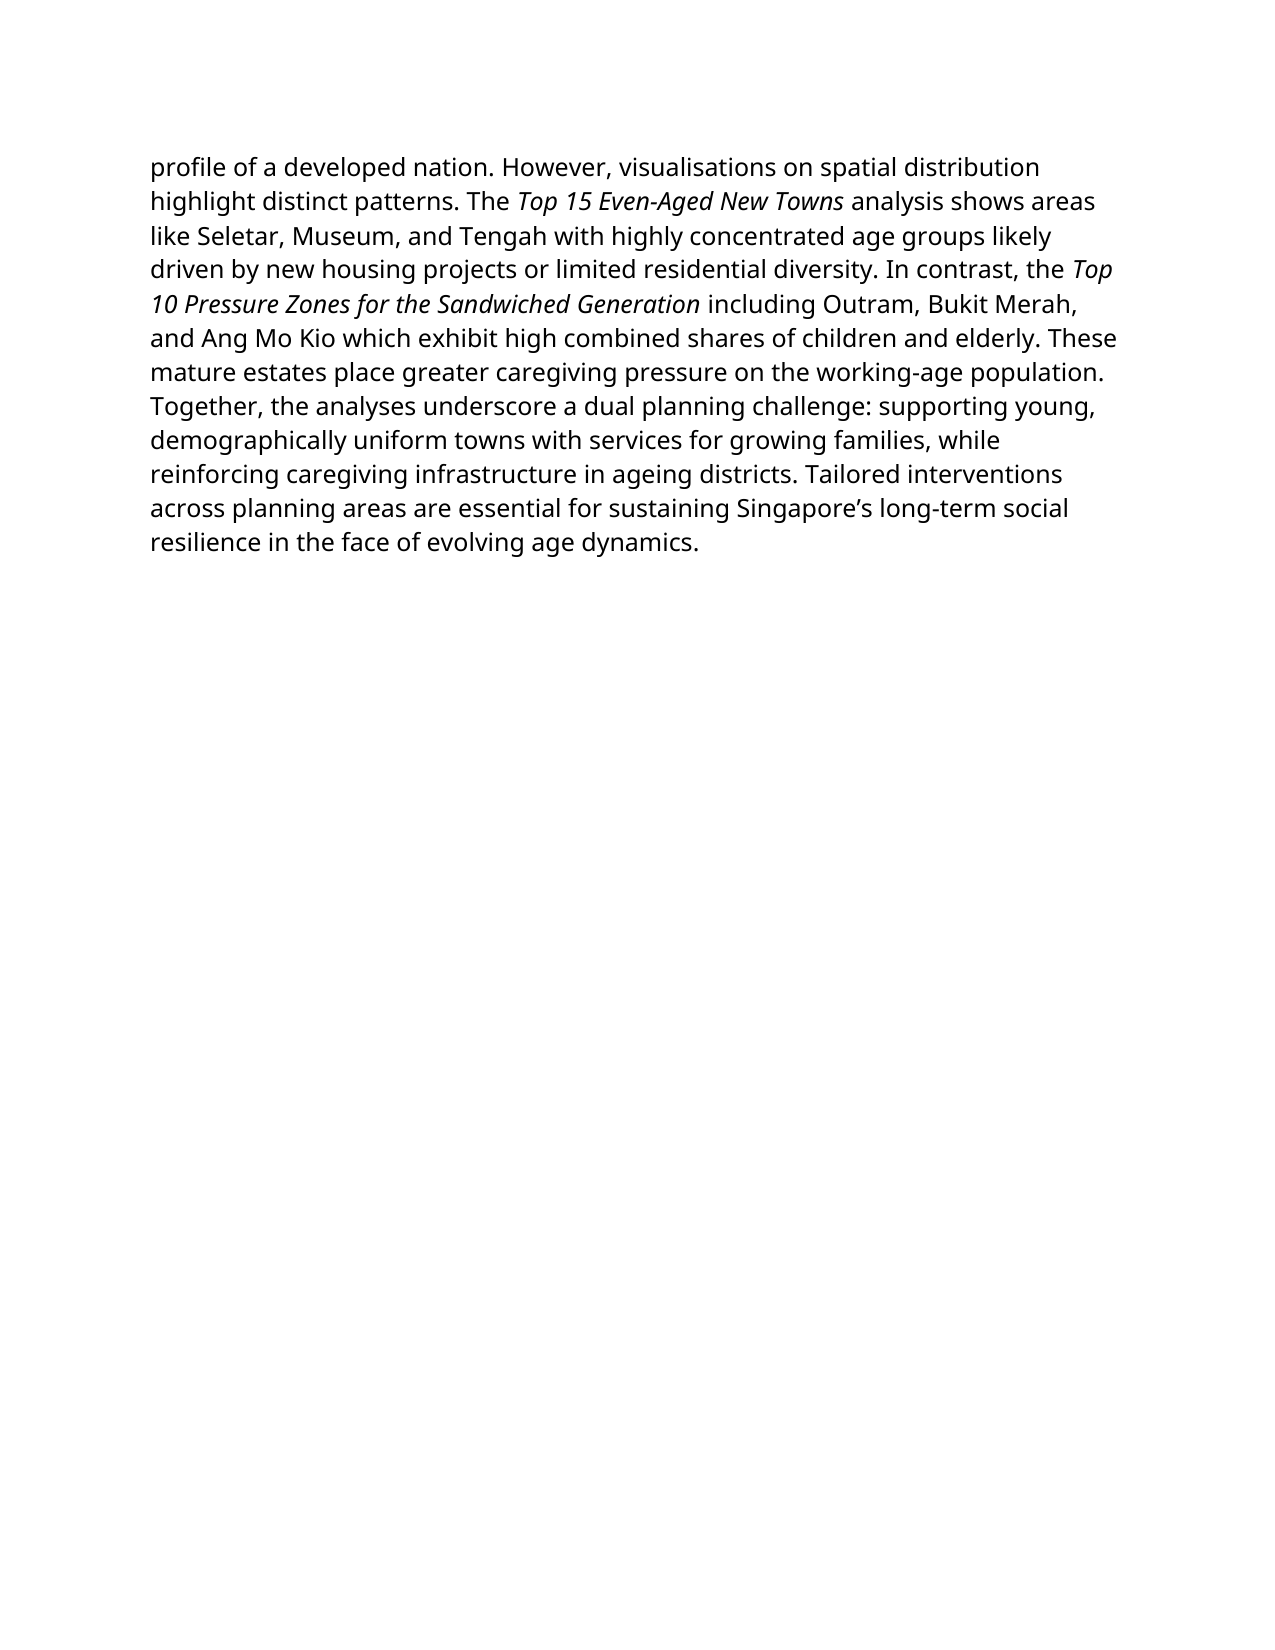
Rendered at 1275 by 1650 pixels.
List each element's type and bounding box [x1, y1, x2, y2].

text [150, 150, 1125, 559]
